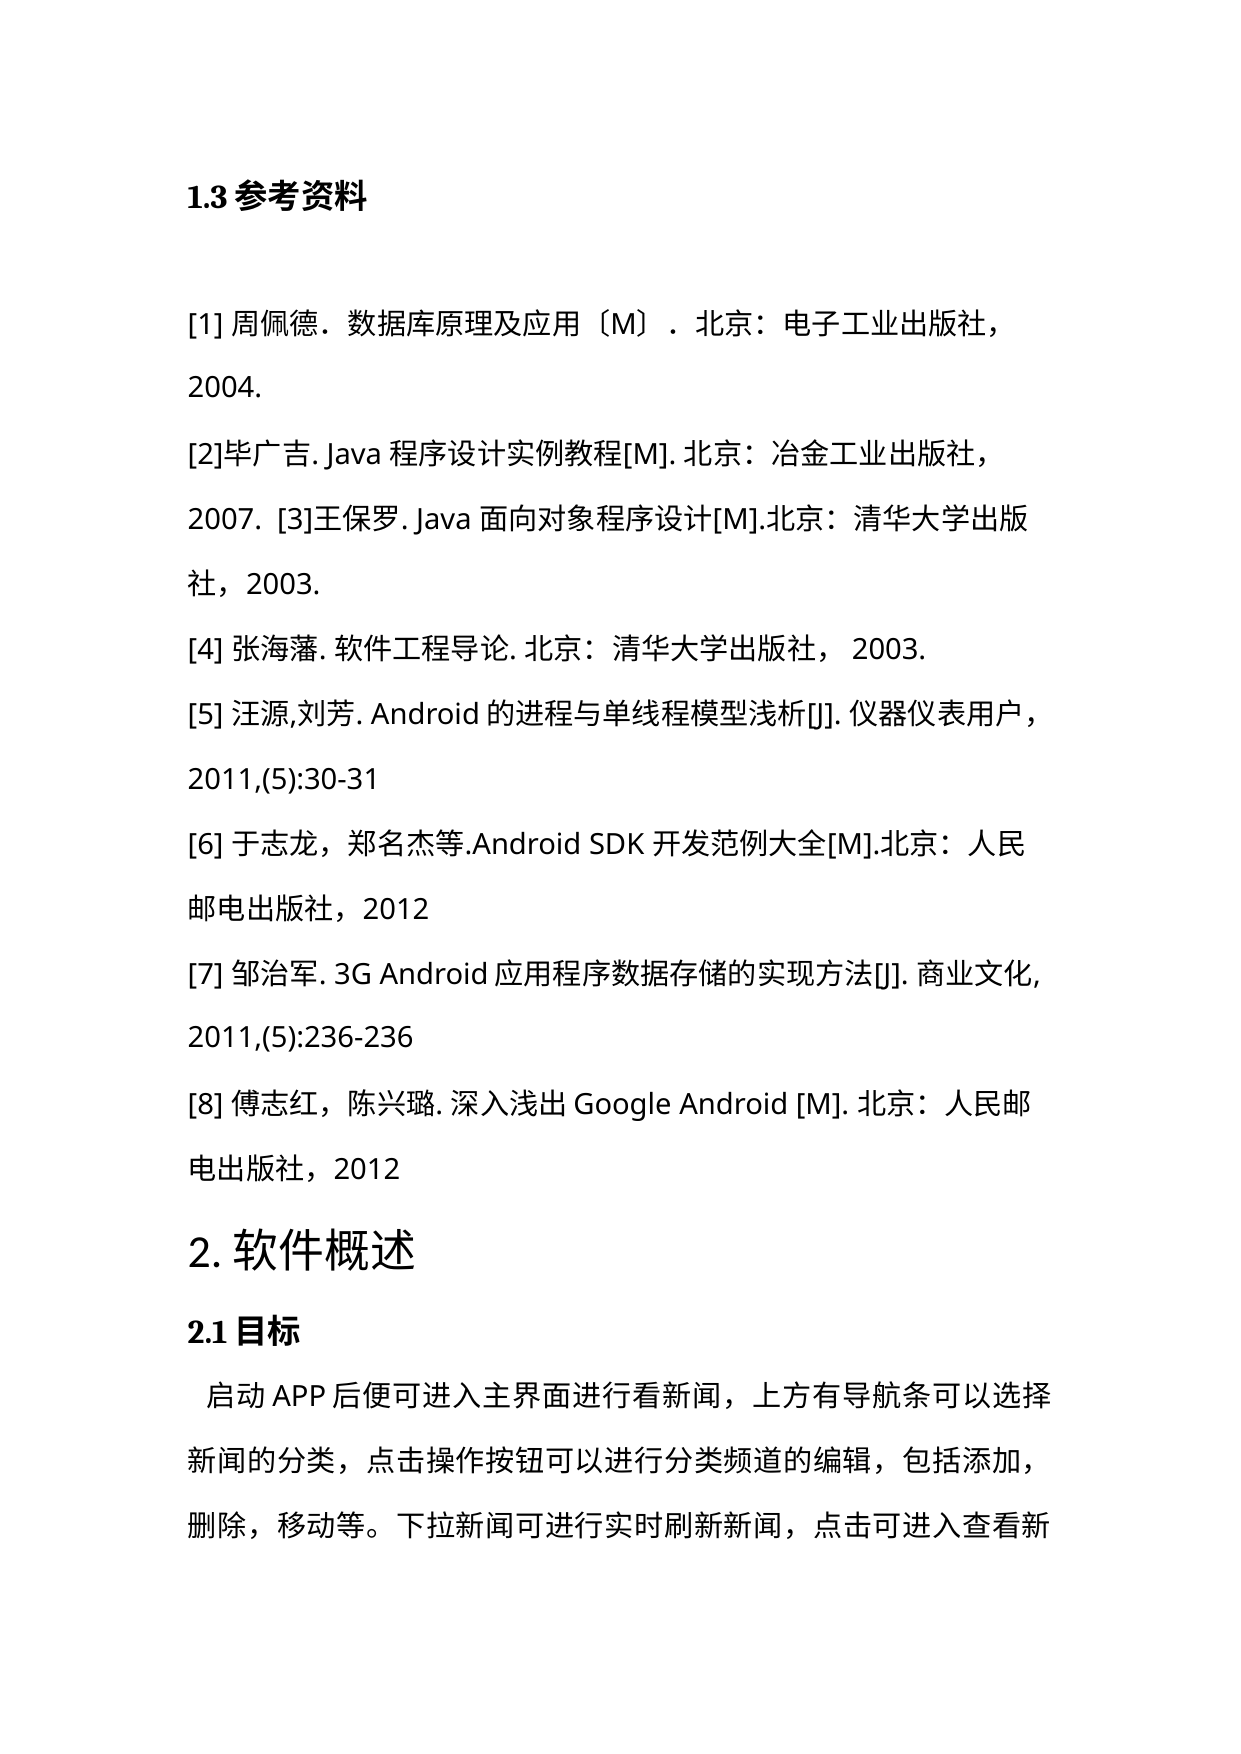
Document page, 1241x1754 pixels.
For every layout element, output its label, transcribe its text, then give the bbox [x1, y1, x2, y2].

text [2]毕广吉. Java 程序设计实例教程[M]. 北京：冶金工业出版社，2007. [3]王保罗. Java 面向对象程序设计[M].北京：清华大学出版社，2003. [187, 419, 1053, 614]
text [6] 于志龙，郑名杰等.Android SDK 开发范例大全[M].北京：人民邮电出版社，2012 [187, 809, 1053, 939]
text 2. 软件概述 2.1目标 [187, 1199, 1053, 1362]
text [5] 汪源,刘芳. Android的进程与单线程模型浅析[J]. 仪器仪表用户，2011,(5):30-31 [187, 679, 1053, 809]
text [4] 张海藩. 软件工程导论. 北京：清华大学出版社， 2003. [187, 614, 1053, 679]
text [1] 周佩德．数据库原理及应用〔M〕．北京：电子工业出版社，2004. [187, 289, 1053, 419]
text [8] 傅志红，陈兴璐. 深入浅出Google Android [M]. 北京：人民邮电出版社，2012 [187, 1069, 1053, 1199]
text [187, 1362, 1053, 1557]
subtitle 1.3参考资料 [187, 162, 1053, 227]
text [7] 邹治军. 3G Android应用程序数据存储的实现方法[J]. 商业文化, 2011,(5):236-236 [187, 939, 1053, 1069]
